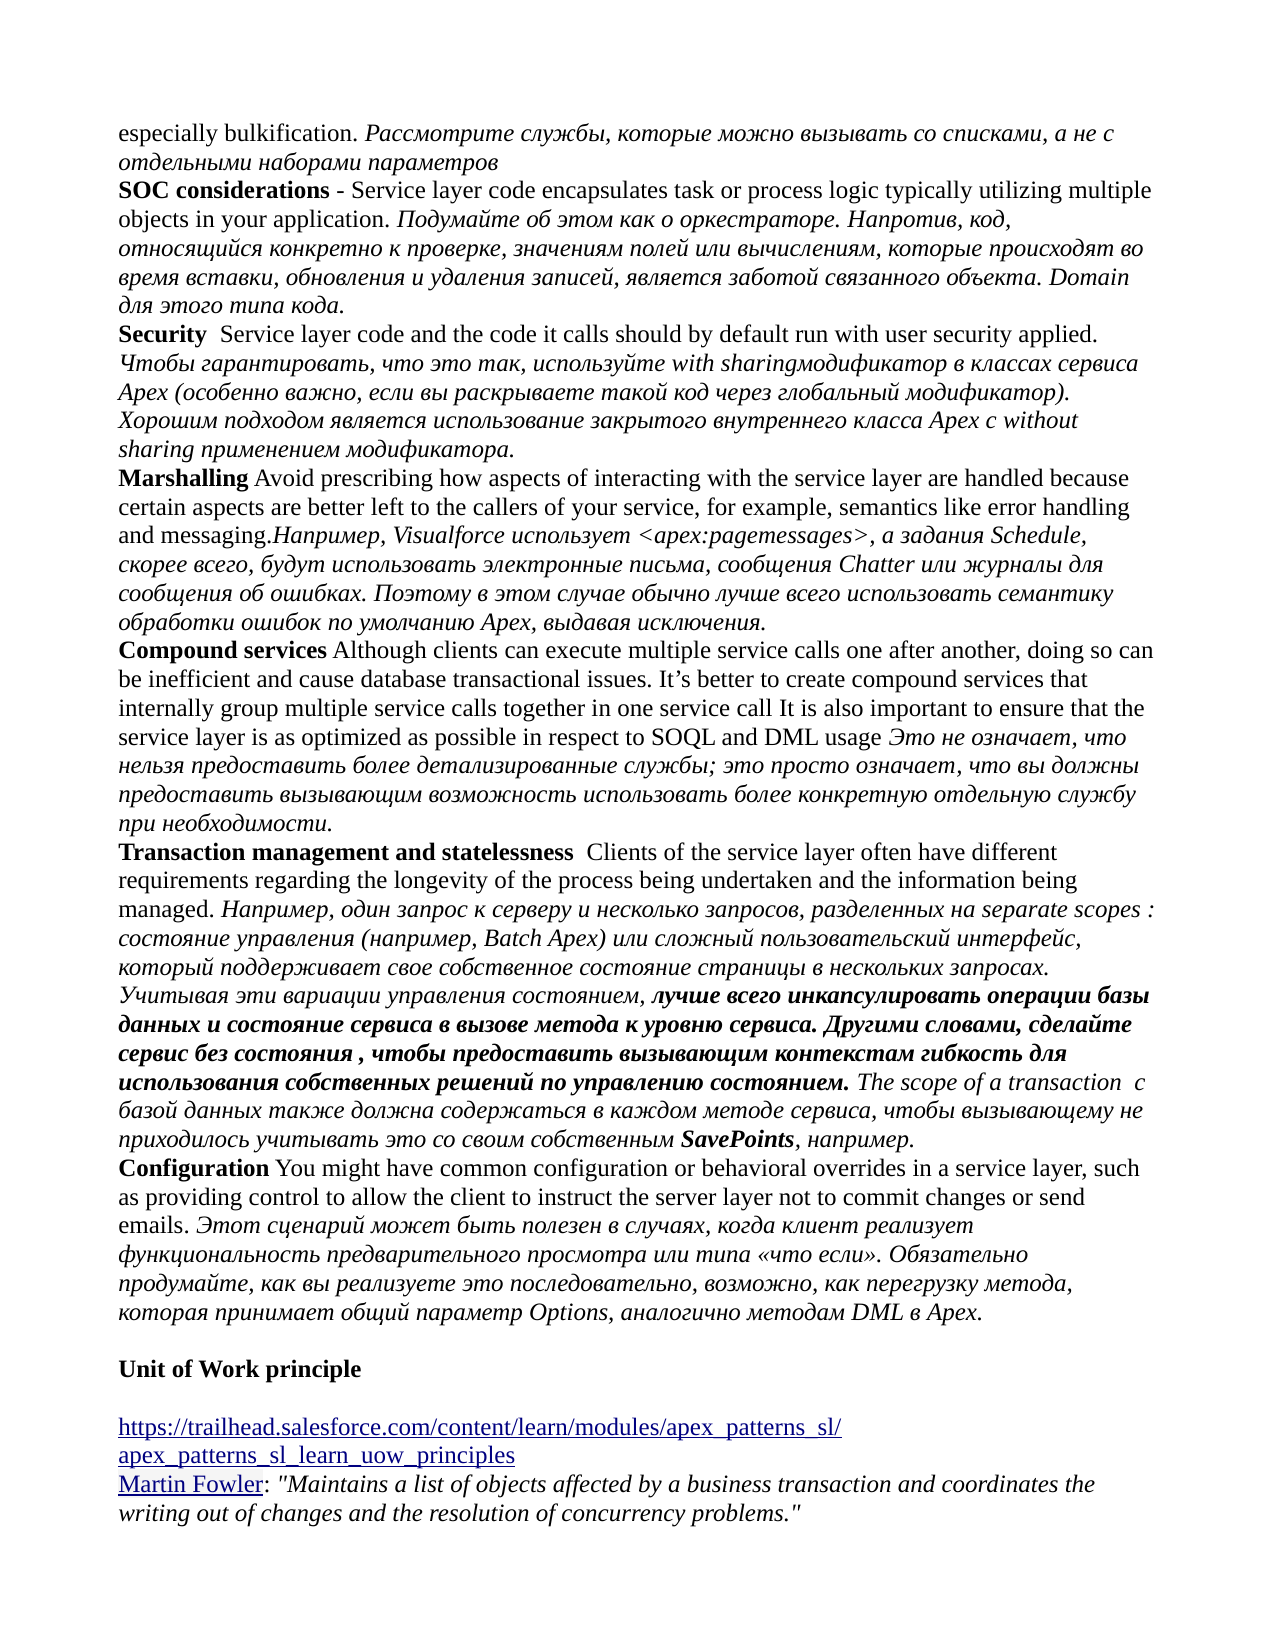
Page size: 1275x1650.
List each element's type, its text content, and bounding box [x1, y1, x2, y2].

text https://trailhead.salesforce.com/content/learn/modules/apex_patterns_sl/apex_patterns_sl_learn_uow_principles [118, 1383, 1157, 1469]
text Marshalling Avoid prescribing how aspects of interacting with the service layer are handled because certain aspects are better left to the callers of your service, for example, semantics like error handling and messaging.Например, Visualforce использует <apex:pagemessages>, а задания Schedule, скорее всего, будут использовать электронные письма, сообщения Chatter или журналы для сообщения об ошибках. Поэтому в этом случае обычно лучше всего использовать семантику обработки ошибок по умолчанию Apex, выдавая исключения. [118, 463, 1157, 636]
text Martin Fowler: "Maintains a list of objects affected by a business transaction and coordinates the writing out of changes and the resolution of concurrency problems." [118, 1469, 1157, 1527]
text Compound services Although clients can execute multiple service calls one after another, doing so can be inefficient and cause database transactional issues. It’s better to create compound services that internally group multiple service calls together in one service call It is also important to ensure that the service layer is as optimized as possible in respect to SOQL and DML usage Это не означает, что нельзя предоставить более детализированные службы; это просто означает, что вы должны предоставить вызывающим возможность использовать более конкретную отдельную службу при необходимости. [118, 636, 1157, 837]
text Configuration You might have common configuration or behavioral overrides in a service layer, such as providing control to allow the client to instruct the server layer not to commit changes or send emails. Этот сценарий может быть полезен в случаях, когда клиент реализует функциональность предварительного просмотра или типа «что если». Обязательно продумайте, как вы реализуете это последовательно, возможно, как перегрузку метода, которая принимает общий параметр Options, аналогично методам DML в Apex. [118, 1153, 1157, 1326]
text Security Service layer code and the code it calls should by default run with user security applied. Чтобы гарантировать, что это так, используйте with sharingмодификатор в классах сервиса Apex (особенно важно, если вы раскрываете такой код через глобальный модификатор). Хорошим подходом является использование закрытого внутреннего класса Apex с without sharing применением модификатора. [118, 319, 1157, 463]
text Unit of Work principle [118, 1354, 1157, 1383]
text Transaction management and statelessness Clients of the service layer often have different requirements regarding the longevity of the process being undertaken and the information being managed. Например, один запрос к серверу и несколько запросов, разделенных на separate scopes : состояние управления (например, Batch Apex) или сложный пользовательский интерфейс, который поддерживает свое собственное состояние страницы в нескольких запросах. Учитывая эти вариации управления состоянием, лучше всего инкапсулировать операции базы данных и состояние сервиса в вызове метода к уровню сервиса. Другими словами, сделайте сервис без состояния , чтобы предоставить вызывающим контекстам гибкость для использования собственных решений по управлению состоянием. The scope of a transaction с базой данных также должна содержаться в каждом методе сервиса, чтобы вызывающему не приходилось учитывать это со своим собственным SavePoints, например. [118, 837, 1157, 1153]
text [118, 118, 1157, 319]
